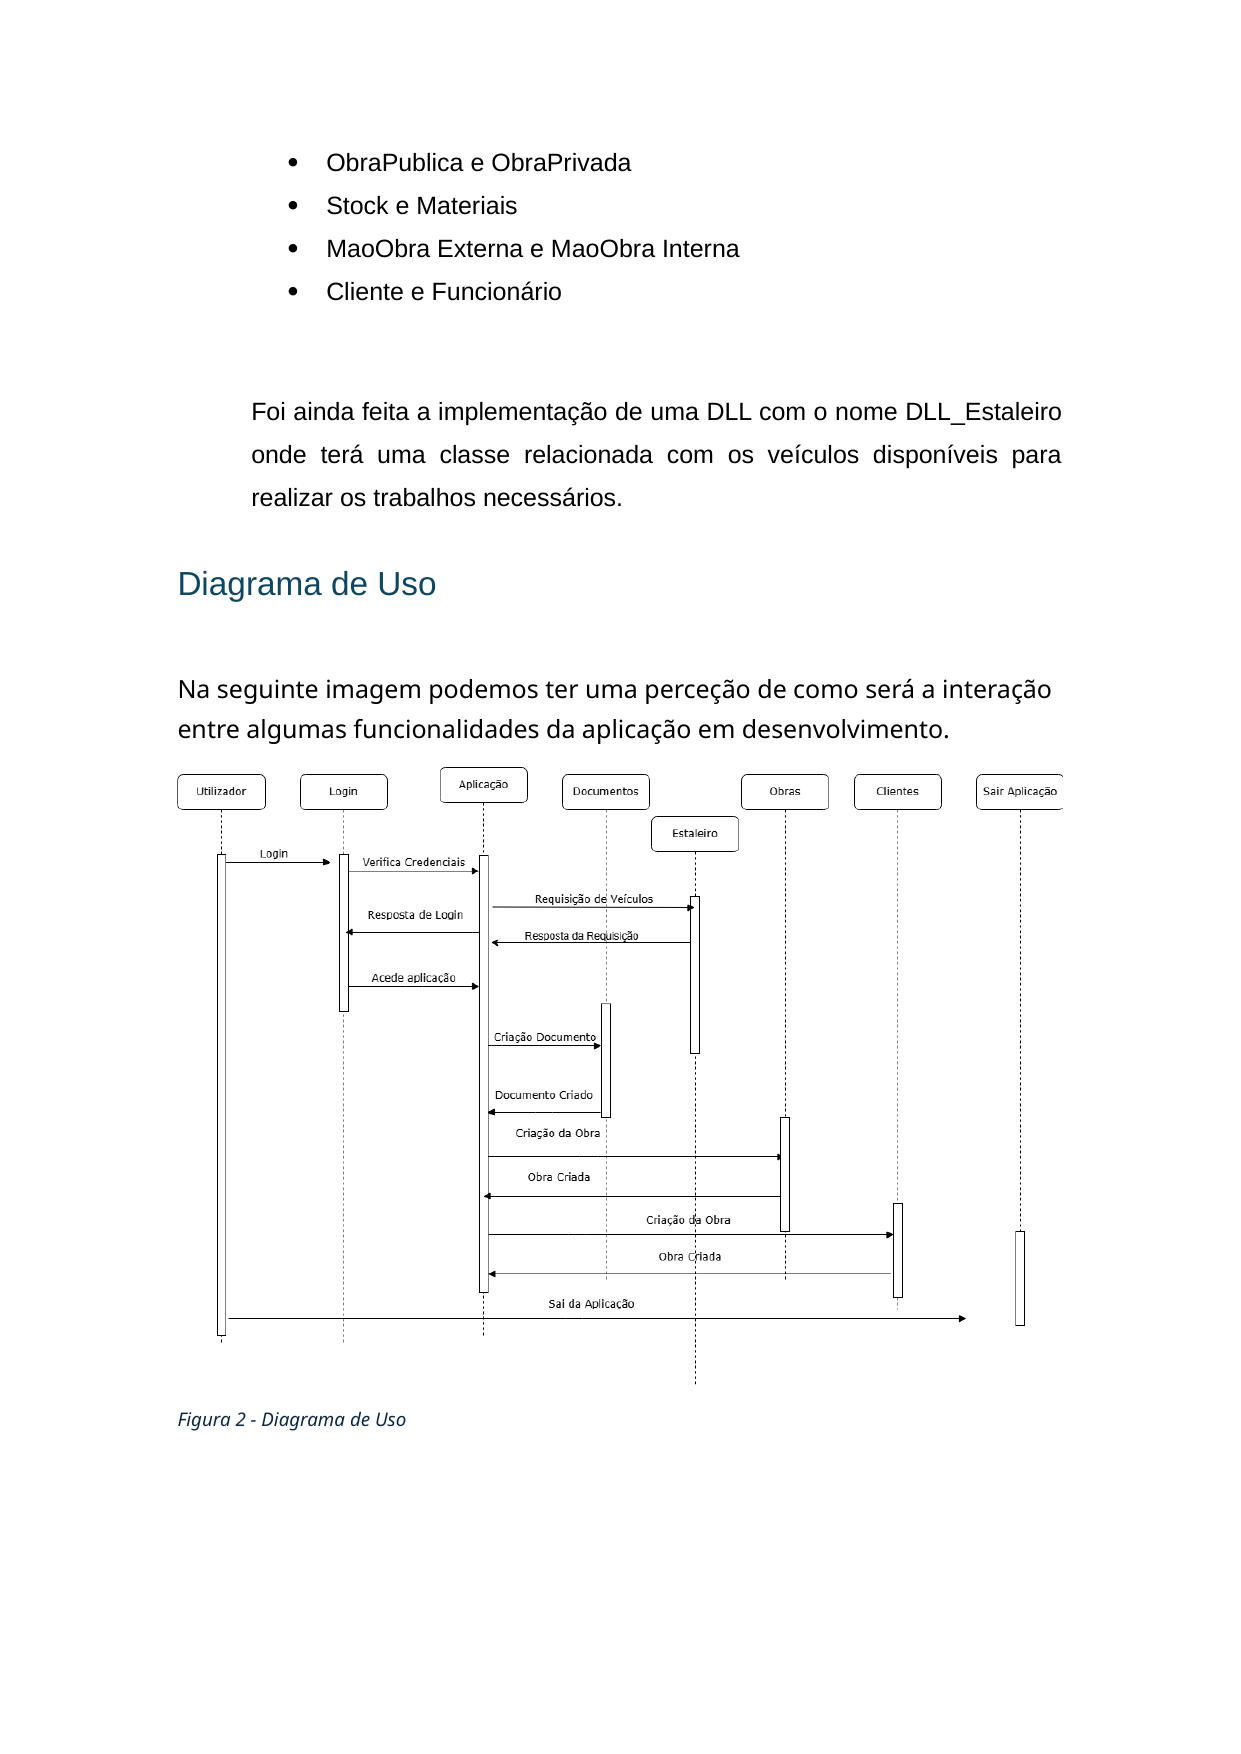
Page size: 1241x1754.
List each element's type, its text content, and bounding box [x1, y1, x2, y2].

list MaoObra Externa e MaoObra Interna [288, 234, 1063, 263]
list Cliente e Funcionário [288, 277, 1063, 306]
list ObraPublica e ObraPrivada [288, 148, 1063, 176]
subtitle Diagrama de Uso [177, 564, 1063, 602]
picture [177, 767, 1063, 1385]
list Stock e Materiais [288, 191, 1063, 220]
text Foi ainda feita a implementação de uma DLL com o nome DLL_Estaleiro onde terá uma classe relacionada com os veículos disponíveis para realizar os trabalhos necessários. [251, 397, 1063, 512]
text Na seguinte imagem podemos ter uma perceção de como será a interação entre algumas funcionalidades da aplicação em desenvolvimento. [177, 672, 1063, 745]
